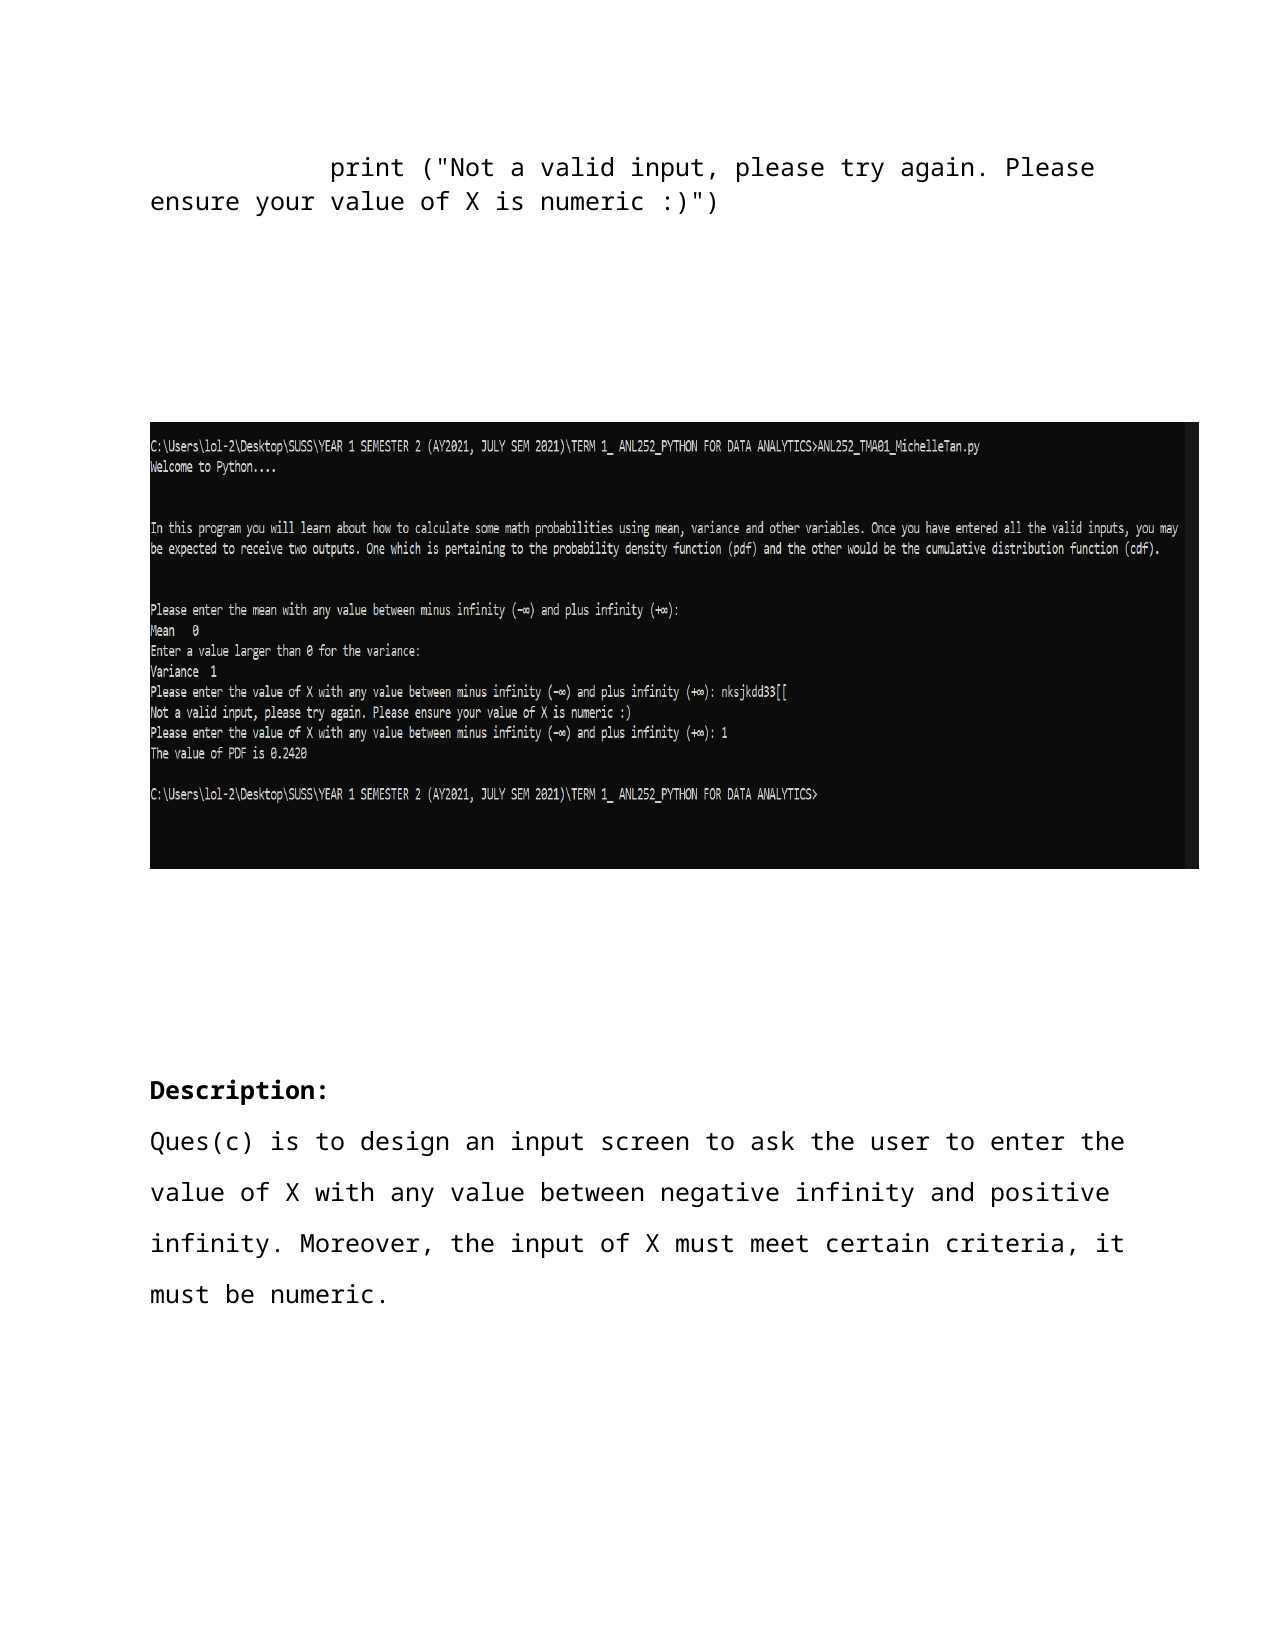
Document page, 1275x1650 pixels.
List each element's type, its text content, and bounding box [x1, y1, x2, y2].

text Description: [150, 1073, 1125, 1107]
text Ques(c) is to design an input screen to ask the user to enter the value of X with any value between negative infinity and positive infinity. Moreover, the input of X must meet certain criteria, it must be numeric. [150, 1124, 1125, 1311]
picture [150, 422, 1199, 869]
text print ("Not a valid input, please try again. Please ensure your value of X is numeric :)") [150, 150, 1125, 218]
